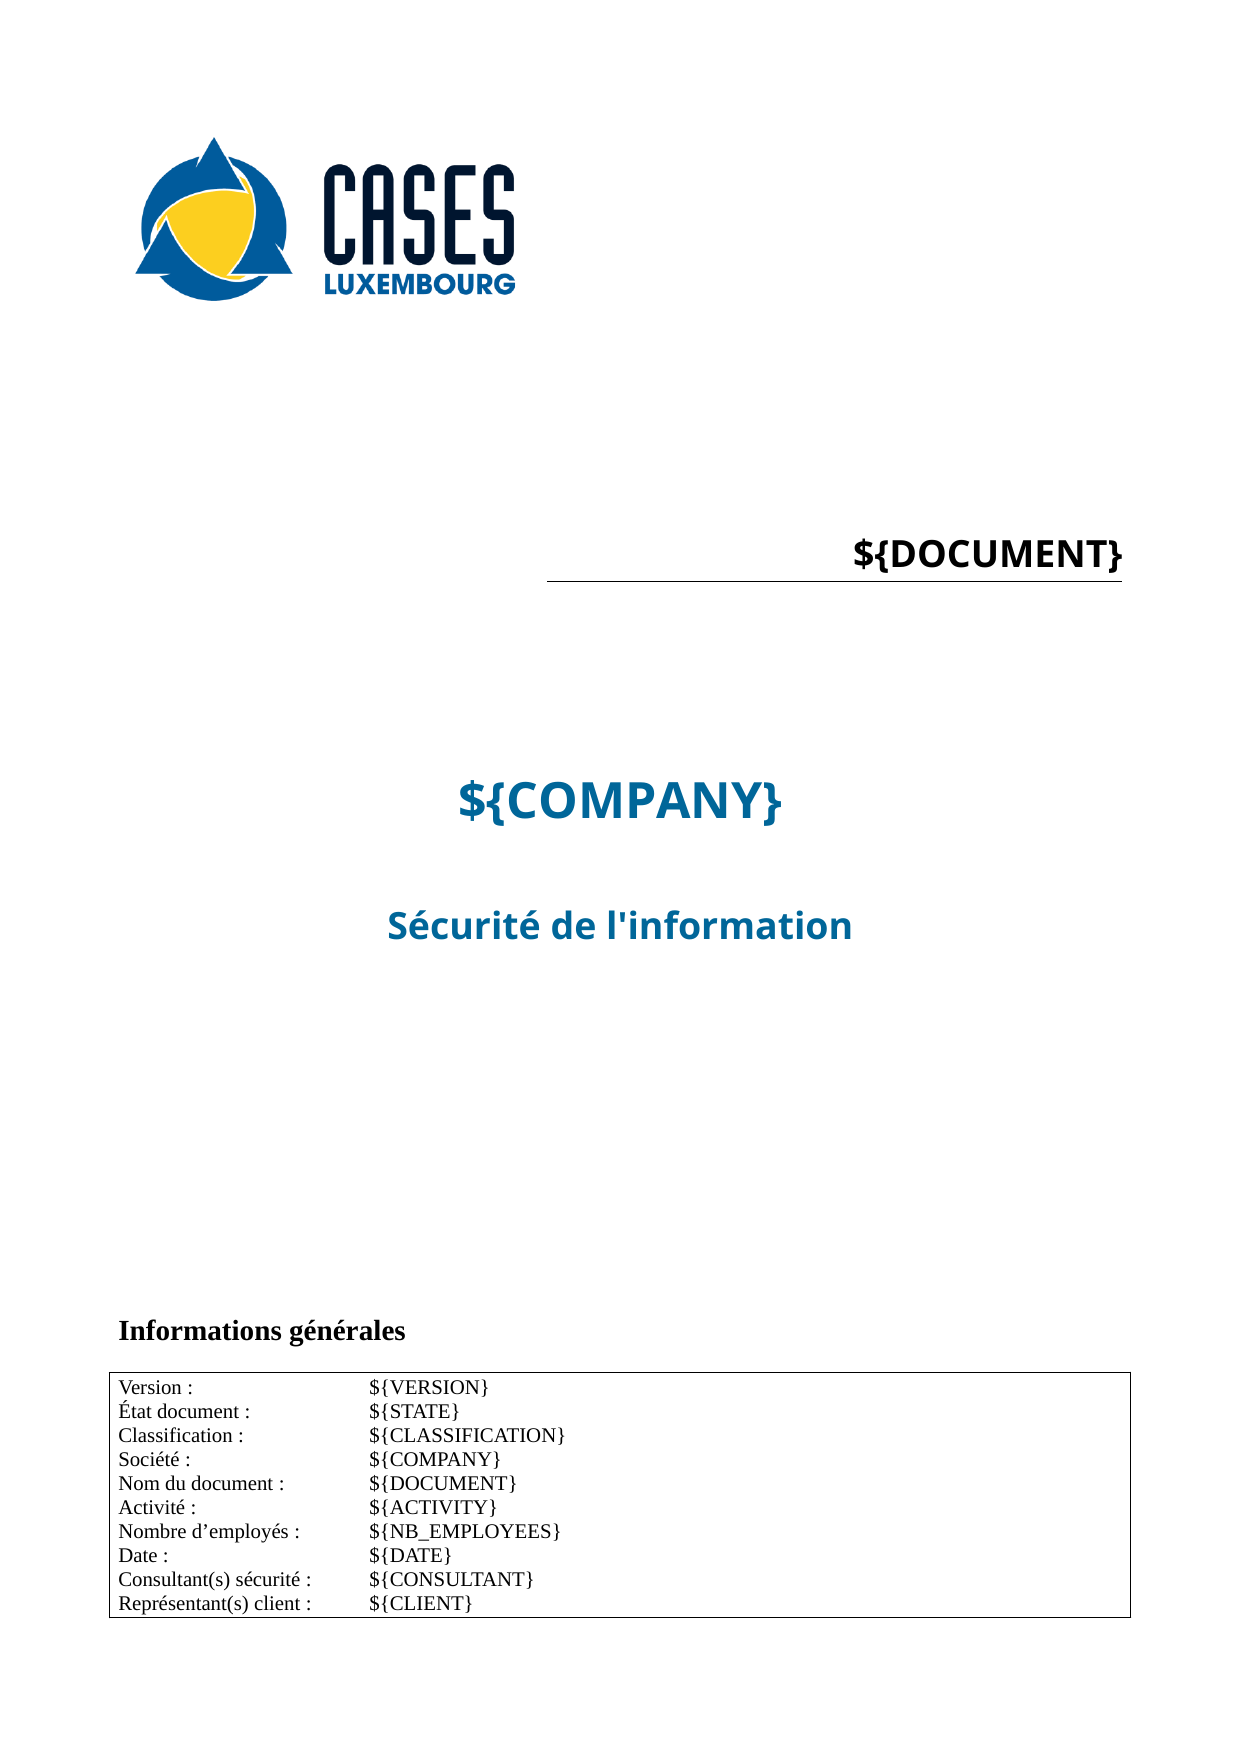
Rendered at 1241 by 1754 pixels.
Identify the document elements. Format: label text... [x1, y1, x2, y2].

picture [133, 135, 515, 304]
text Consultant(s) sécurité : ${CONSULTANT} [118, 1567, 1122, 1588]
text Activité : ${ACTIVITY} [118, 1495, 1122, 1519]
text Nombre d’employés : ${NB_EMPLOYEES} [118, 1519, 1122, 1543]
text Nom du document : ${DOCUMENT} [118, 1471, 1122, 1495]
text Représentant(s) client : ${CLIENT} [110, 1588, 1130, 1617]
text Informations générales [118, 1313, 1122, 1347]
text Société : ${COMPANY} [118, 1447, 1122, 1471]
text Date : ${DATE} [118, 1543, 1122, 1567]
text Version : ${VERSION} [110, 1373, 1130, 1399]
text ${DOCUMENT} [547, 528, 1122, 581]
text ${COMPANY} [118, 765, 1122, 833]
subtitle Sécurité de l'information [118, 899, 1122, 951]
text État document : ${STATE} [118, 1399, 1122, 1423]
text Classification : ${CLASSIFICATION} [118, 1423, 1122, 1447]
